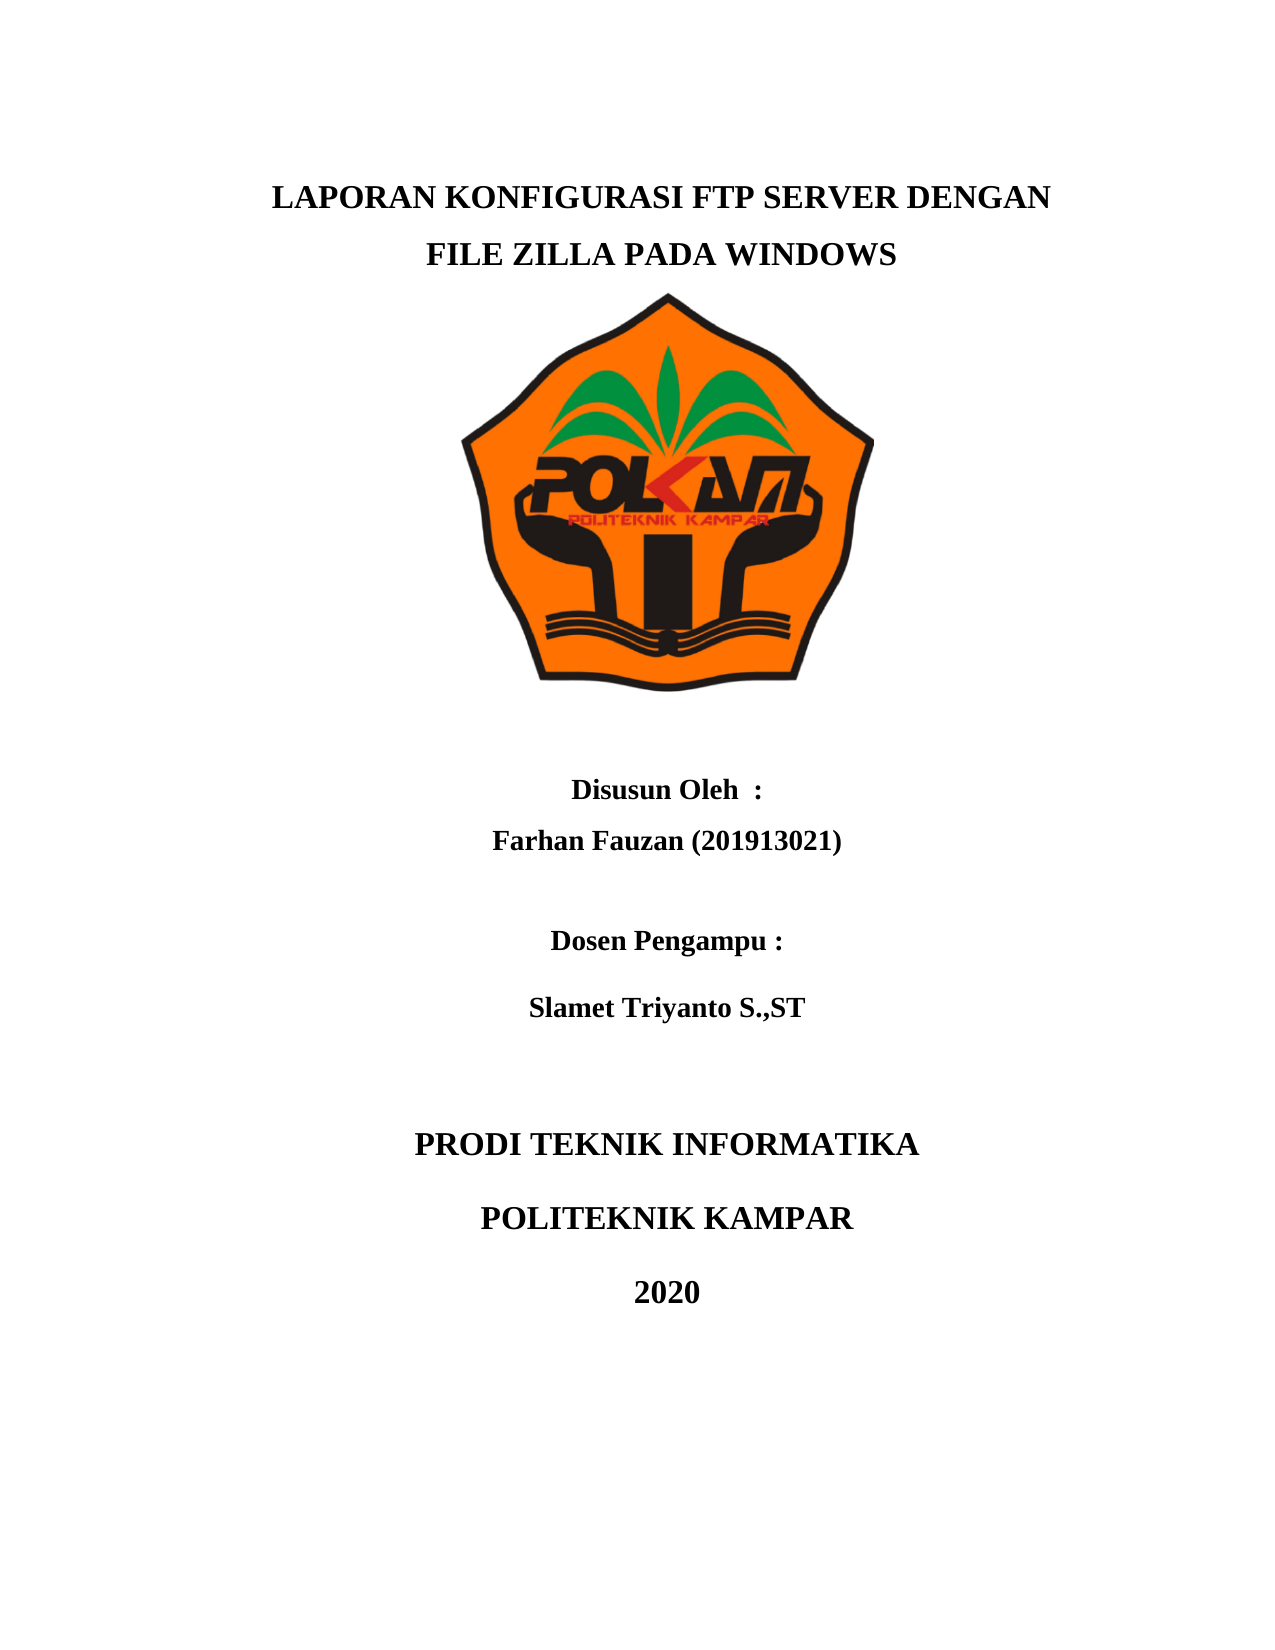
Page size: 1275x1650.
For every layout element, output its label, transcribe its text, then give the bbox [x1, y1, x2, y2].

text PRODI TEKNIK INFORMATIKA [236, 1124, 1098, 1163]
text 2020 [236, 1273, 1098, 1311]
text Slamet Triyanto S.,ST [236, 990, 1098, 1024]
text Farhan Fauzan (201913021) [236, 823, 1098, 856]
picture [460, 292, 874, 692]
text Dosen Pengampu : [236, 923, 1098, 957]
text Disusun Oleh : [236, 772, 1098, 806]
text LAPORAN KONFIGURASI FTP SERVER DENGAN FILE ZILLA PADA WINDOWS [236, 177, 1087, 273]
text POLITEKNIK KAMPAR [236, 1198, 1098, 1237]
